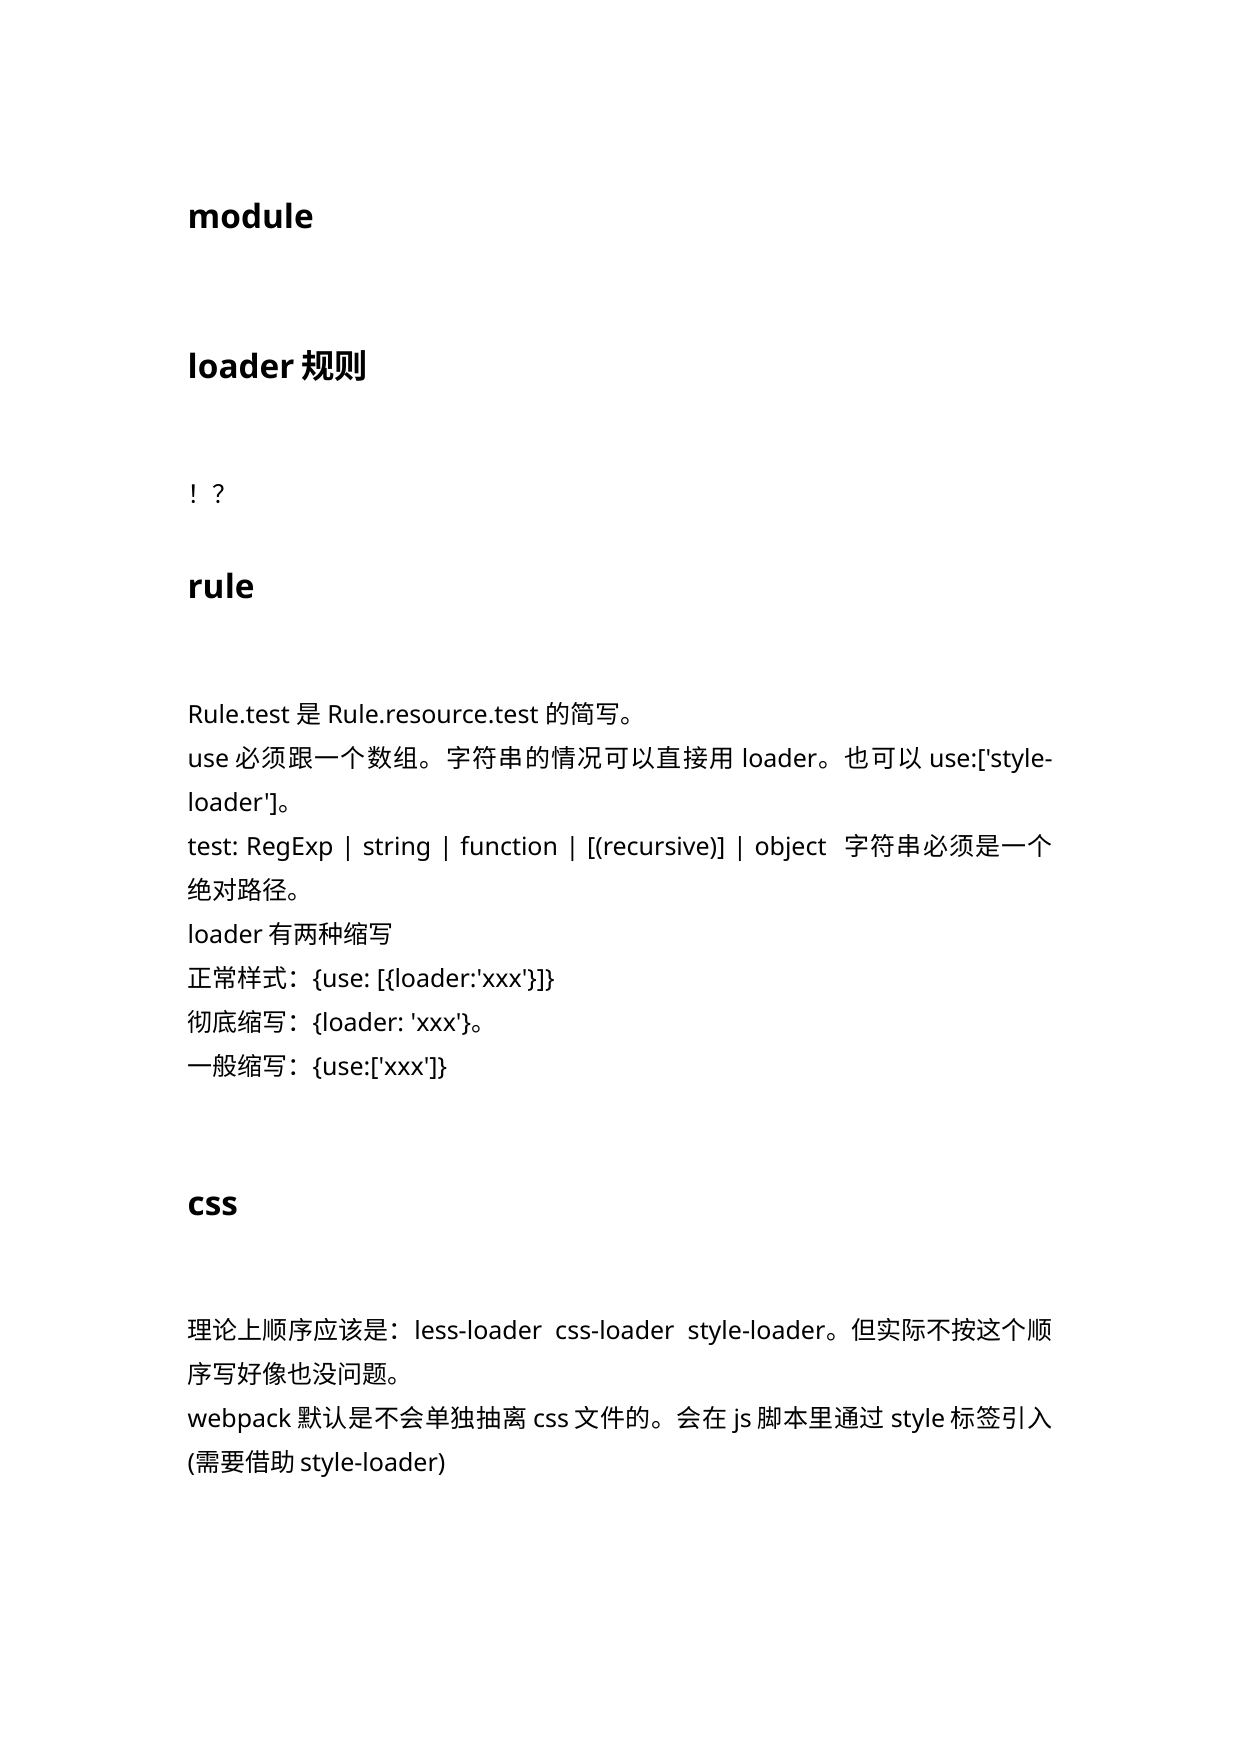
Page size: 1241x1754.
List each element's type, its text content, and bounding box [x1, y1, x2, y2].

subtitle css [187, 1158, 1053, 1246]
subtitle rule [187, 542, 1053, 630]
text test: RegExp | string | function | [(recursive)] | object 字符串必须是一个绝对路径。 [187, 822, 1053, 911]
subtitle module [187, 172, 1053, 260]
text loader有两种缩写 [187, 911, 1053, 955]
text 一般缩写：{use:['xxx']} [187, 1043, 1053, 1087]
text 彻底缩写：{loader: 'xxx'}。 [187, 999, 1053, 1043]
text webpack默认是不会单独抽离css文件的。会在js脚本里通过style标签引入(需要借助style-loader) [187, 1394, 1053, 1483]
text use必须跟一个数组。字符串的情况可以直接用loader。也可以use:['style-loader']。 [187, 734, 1053, 822]
text Rule.test 是 Rule.resource.test 的简写。 [187, 690, 1053, 734]
text 正常样式：{use: [{loader:'xxx'}]} [187, 955, 1053, 999]
subtitle loader规则 [187, 320, 1053, 408]
text 理论上顺序应该是：less-loader css-loader style-loader。但实际不按这个顺序写好像也没问题。 [187, 1306, 1053, 1394]
text ！？ [187, 471, 1053, 515]
